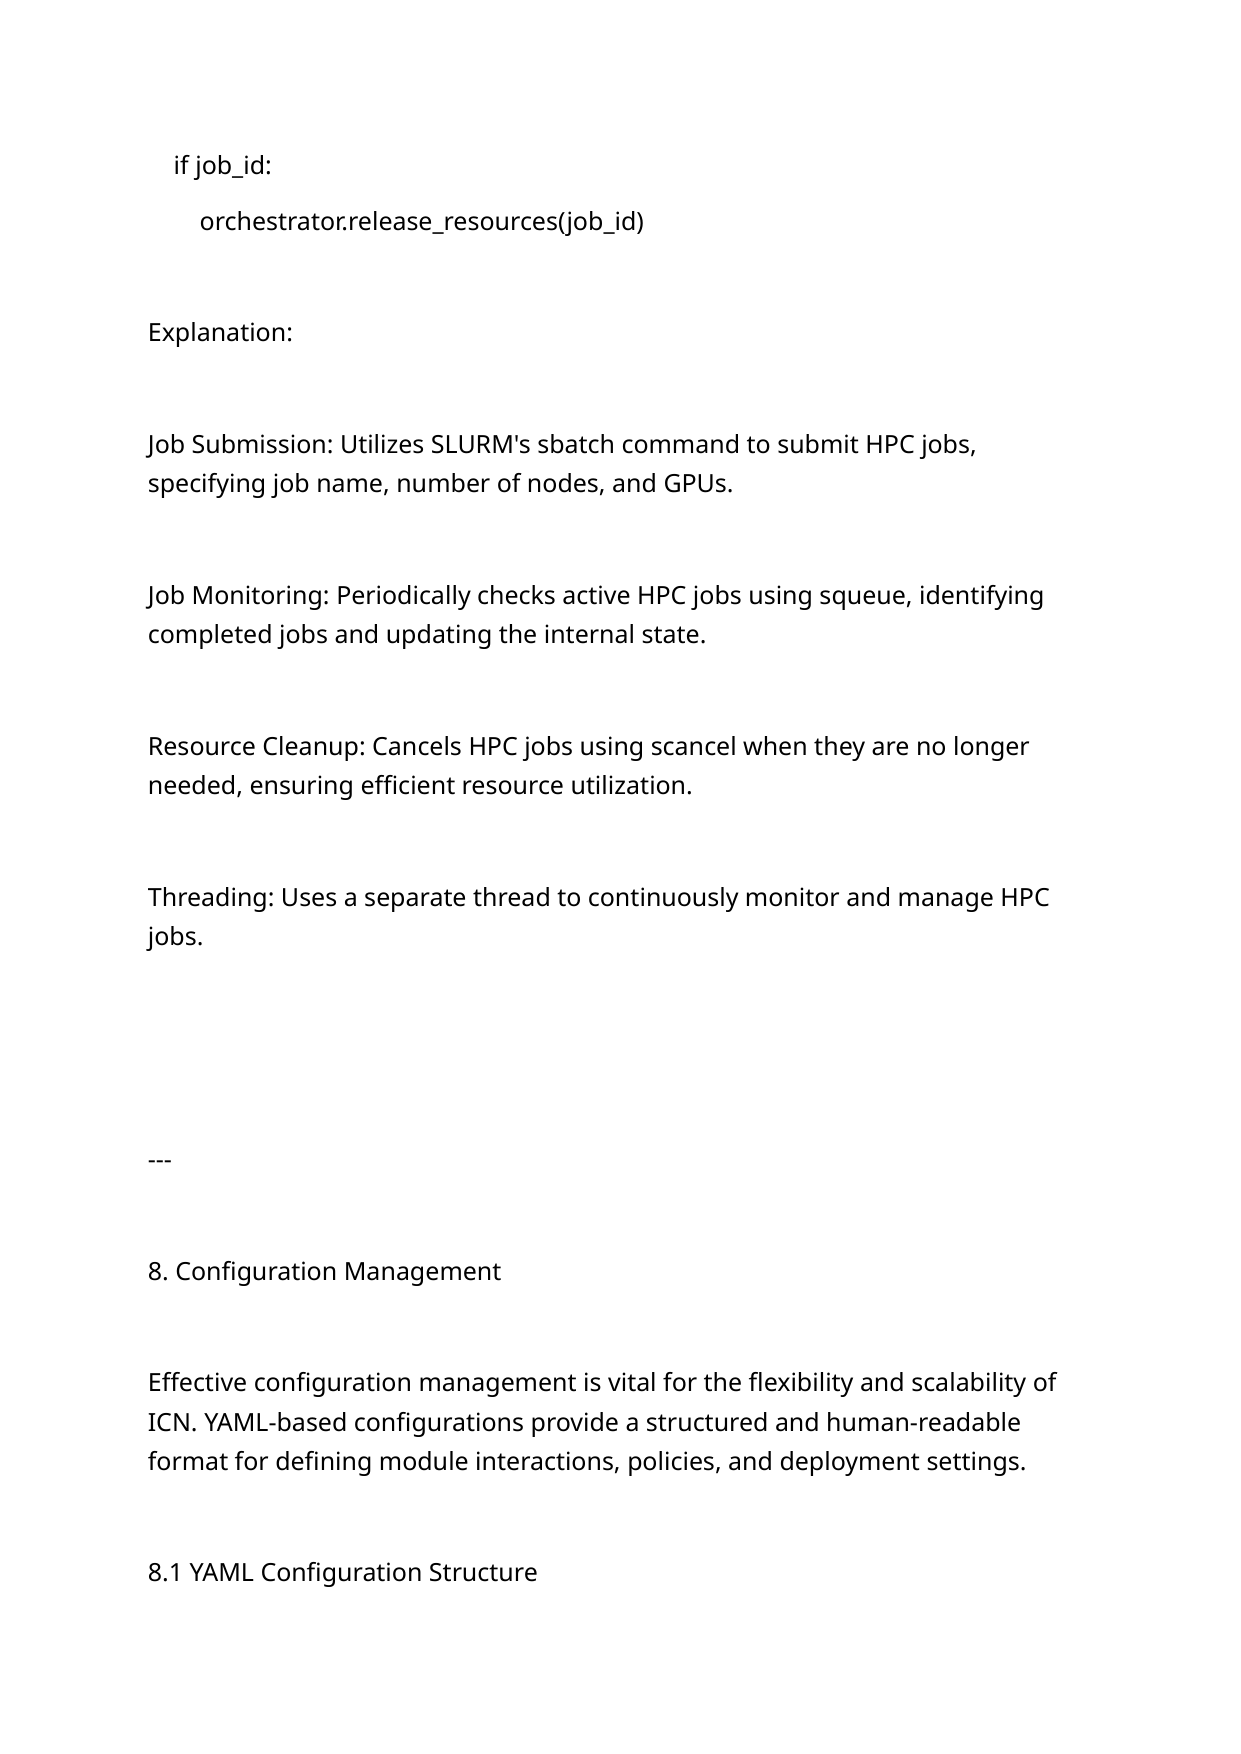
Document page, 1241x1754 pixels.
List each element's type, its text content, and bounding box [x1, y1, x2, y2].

text 8.1 YAML Configuration Structure [148, 1555, 1093, 1589]
text Effective configuration management is vital for the flexibility and scalability of ICN. YAML-based configurations provide a structured and human-readable format for defining module interactions, policies, and deployment settings. [148, 1365, 1093, 1477]
text 8. Configuration Management [148, 1253, 1093, 1287]
text Explanation: [148, 315, 1093, 349]
text if job_id: [148, 148, 1093, 182]
text Job Submission: Utilizes SLURM's sbatch command to submit HPC jobs, specifying job name, number of nodes, and GPUs. [148, 427, 1093, 500]
text Threading: Uses a separate thread to continuously monitor and manage HPC jobs. [148, 879, 1093, 952]
text Job Monitoring: Periodically checks active HPC jobs using squeue, identifying completed jobs and updating the internal state. [148, 578, 1093, 651]
text orchestrator.release_resources(job_id) [148, 203, 1093, 237]
text Resource Cleanup: Cancels HPC jobs using scancel when they are no longer needed, ensuring efficient resource utilization. [148, 728, 1093, 802]
text --- [148, 1142, 1093, 1176]
